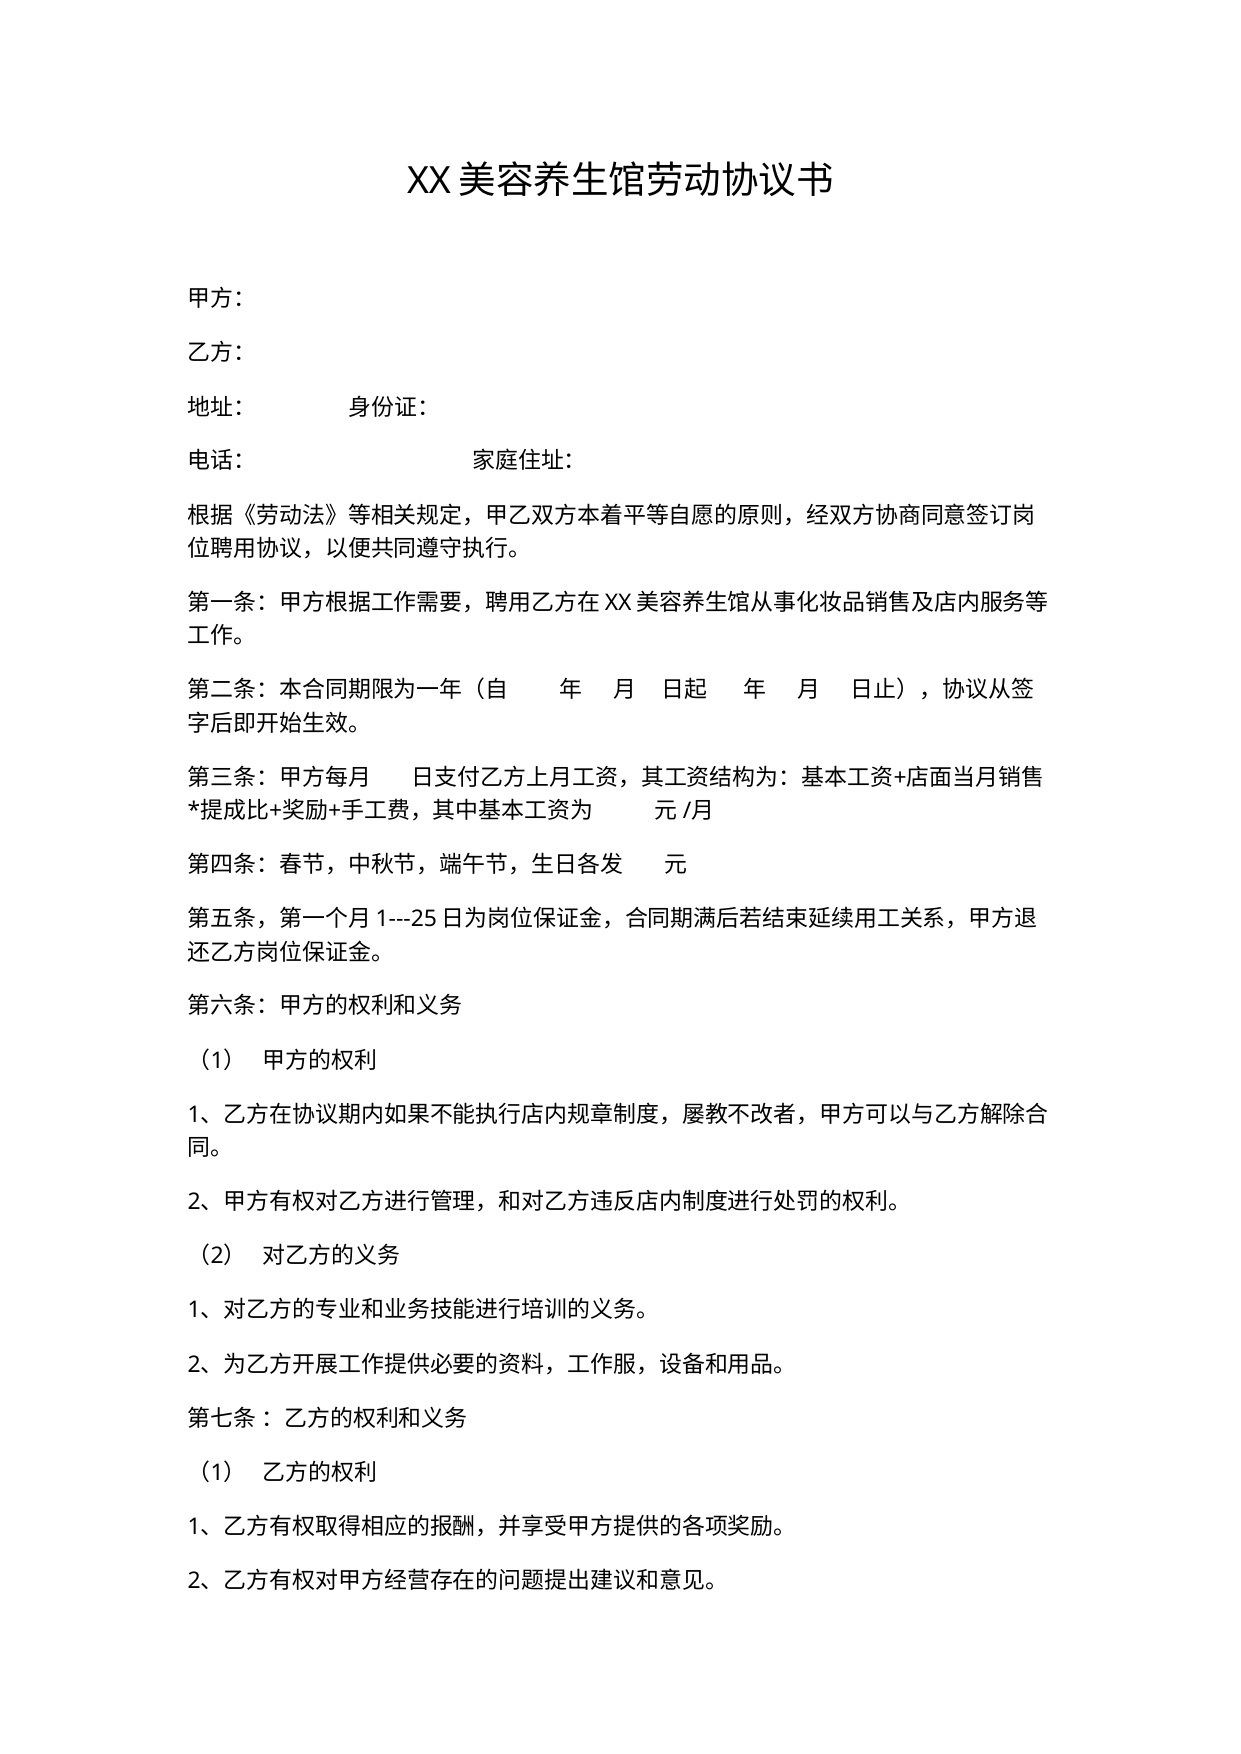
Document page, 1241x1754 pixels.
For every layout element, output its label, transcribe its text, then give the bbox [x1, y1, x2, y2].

text 乙方： [187, 334, 1053, 367]
text 第六条：甲方的权利和义务 [187, 987, 1053, 1021]
text 地址： 身份证： [187, 388, 1053, 422]
text 1、乙方在协议期内如果不能执行店内规章制度，屡教不改者，甲方可以与乙方解除合同。 [187, 1096, 1053, 1162]
text 第七条 ：乙方的权利和义务 [187, 1400, 1053, 1433]
text （2） 对乙方的义务 [187, 1237, 1053, 1271]
text 第五条，第一个月1---25日为岗位保证金，合同期满后若结束延续用工关系，甲方退还乙方岗位保证金。 [187, 900, 1053, 967]
text 电话： 家庭住址： [187, 442, 1053, 476]
text （1） 甲方的权利 [187, 1041, 1053, 1075]
text 根据《劳动法》等相关规定，甲乙双方本着平等自愿的原则，经双方协商同意签订岗位聘用协议，以便共同遵守执行。 [187, 496, 1053, 563]
text 2、甲方有权对乙方进行管理，和对乙方违反店内制度进行处罚的权利。 [187, 1183, 1053, 1216]
text 1、对乙方的专业和业务技能进行培训的义务。 [187, 1291, 1053, 1325]
text 第一条：甲方根据工作需要，聘用乙方在XX美容养生馆从事化妆品销售及店内服务等工作。 [187, 584, 1053, 650]
text 第三条：甲方每月 日支付乙方上月工资，其工资结构为：基本工资+店面当月销售*提成比+奖励+手工费，其中基本工资为 元 /月 [187, 758, 1053, 825]
text 甲方： [187, 280, 1053, 313]
text 1、乙方有权取得相应的报酬，并享受甲方提供的各项奖励。 [187, 1508, 1053, 1541]
text XX美容养生馆劳动协议书 [187, 150, 1053, 204]
text 2、乙方有权对甲方经营存在的问题提出建议和意见。 [187, 1562, 1053, 1595]
text 2、为乙方开展工作提供必要的资料，工作服，设备和用品。 [187, 1346, 1053, 1379]
text 第二条：本合同期限为一年（自 年 月 日起 年 月 日止），协议从签字后即开始生效。 [187, 671, 1053, 738]
text 第四条：春节，中秋节，端午节，生日各发 元 [187, 846, 1053, 879]
text （1） 乙方的权利 [187, 1454, 1053, 1487]
